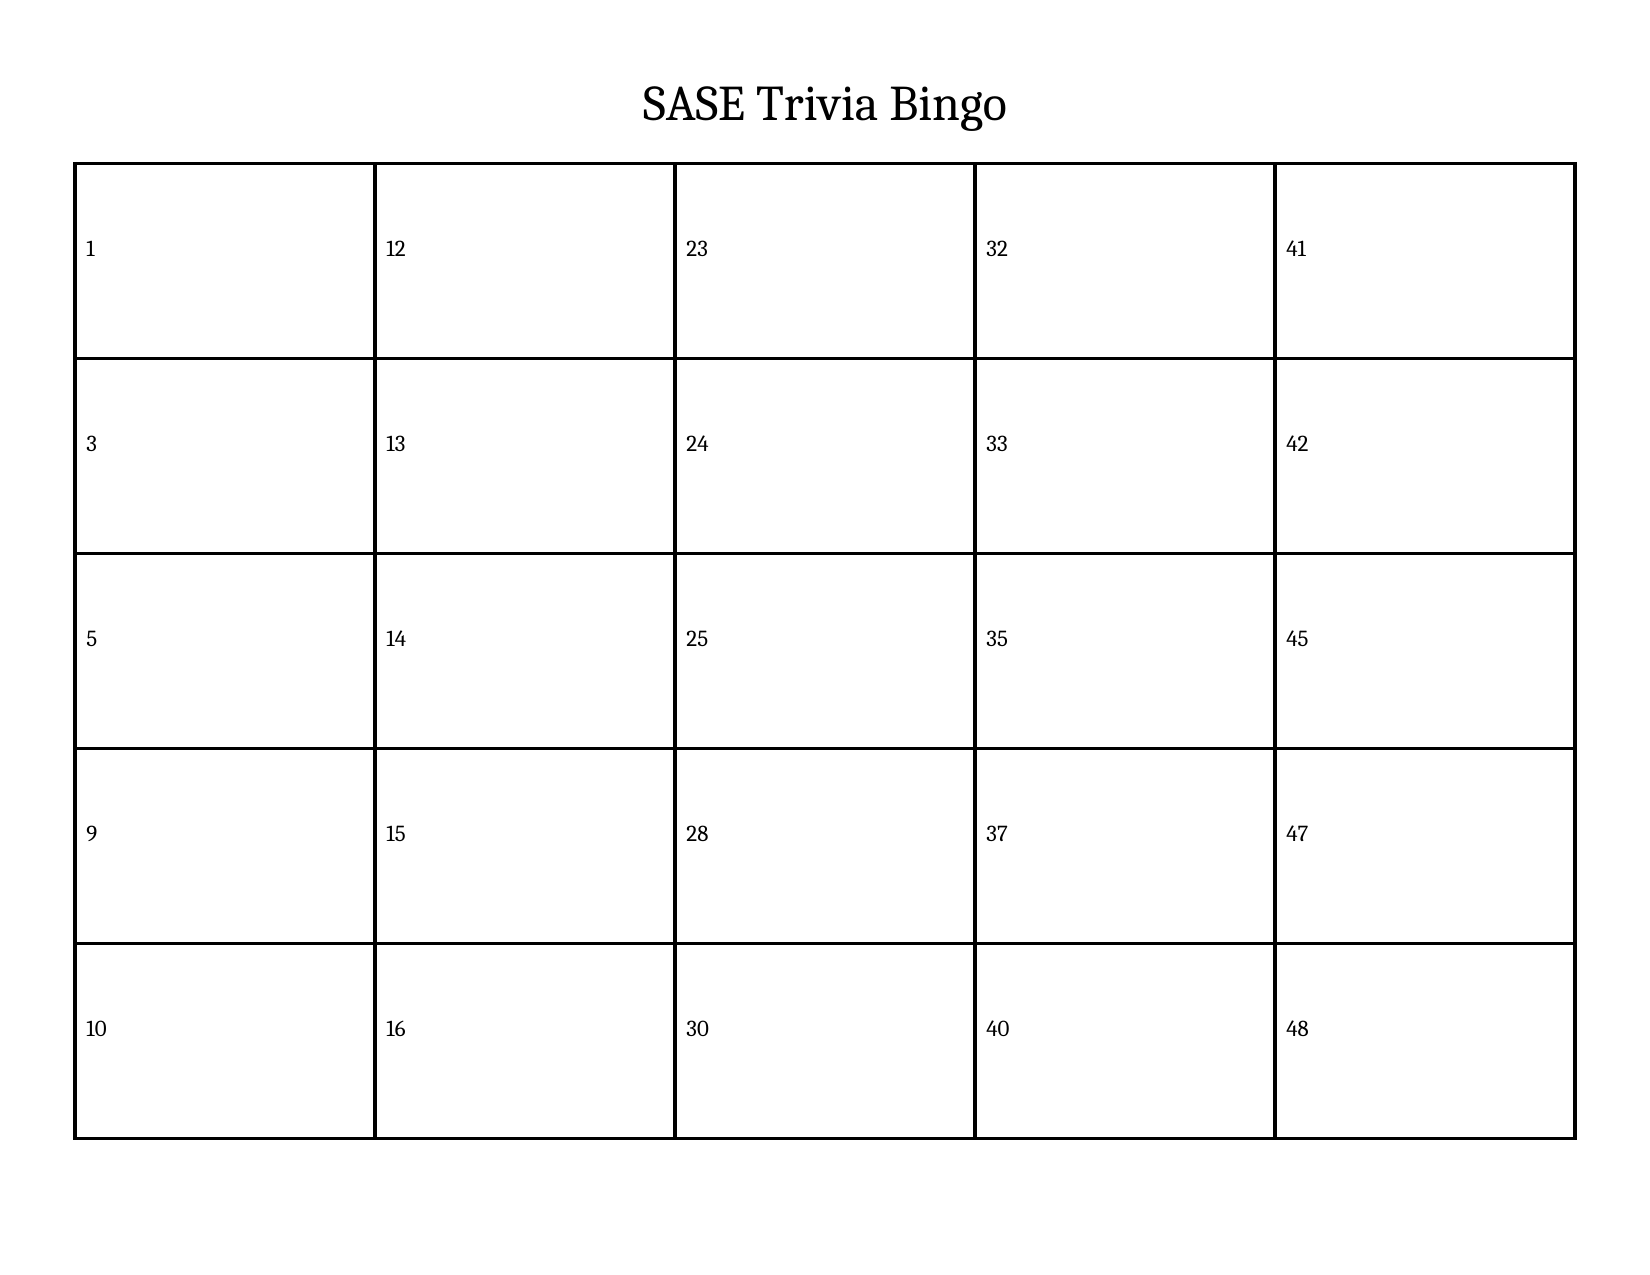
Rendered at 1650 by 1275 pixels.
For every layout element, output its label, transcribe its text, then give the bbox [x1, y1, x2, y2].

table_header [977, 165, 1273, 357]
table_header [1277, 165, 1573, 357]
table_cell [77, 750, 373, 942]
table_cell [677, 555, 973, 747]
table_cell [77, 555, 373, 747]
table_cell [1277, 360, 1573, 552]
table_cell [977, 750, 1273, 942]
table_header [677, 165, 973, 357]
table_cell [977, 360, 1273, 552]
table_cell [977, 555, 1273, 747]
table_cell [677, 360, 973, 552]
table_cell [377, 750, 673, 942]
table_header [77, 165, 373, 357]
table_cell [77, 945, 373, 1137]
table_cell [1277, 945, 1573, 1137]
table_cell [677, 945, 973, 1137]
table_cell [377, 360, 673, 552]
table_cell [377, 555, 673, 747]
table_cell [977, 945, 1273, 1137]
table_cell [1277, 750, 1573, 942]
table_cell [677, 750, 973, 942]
text SASE Trivia Bingo [75, 75, 1575, 132]
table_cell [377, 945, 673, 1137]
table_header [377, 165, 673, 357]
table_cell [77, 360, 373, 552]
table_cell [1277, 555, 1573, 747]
